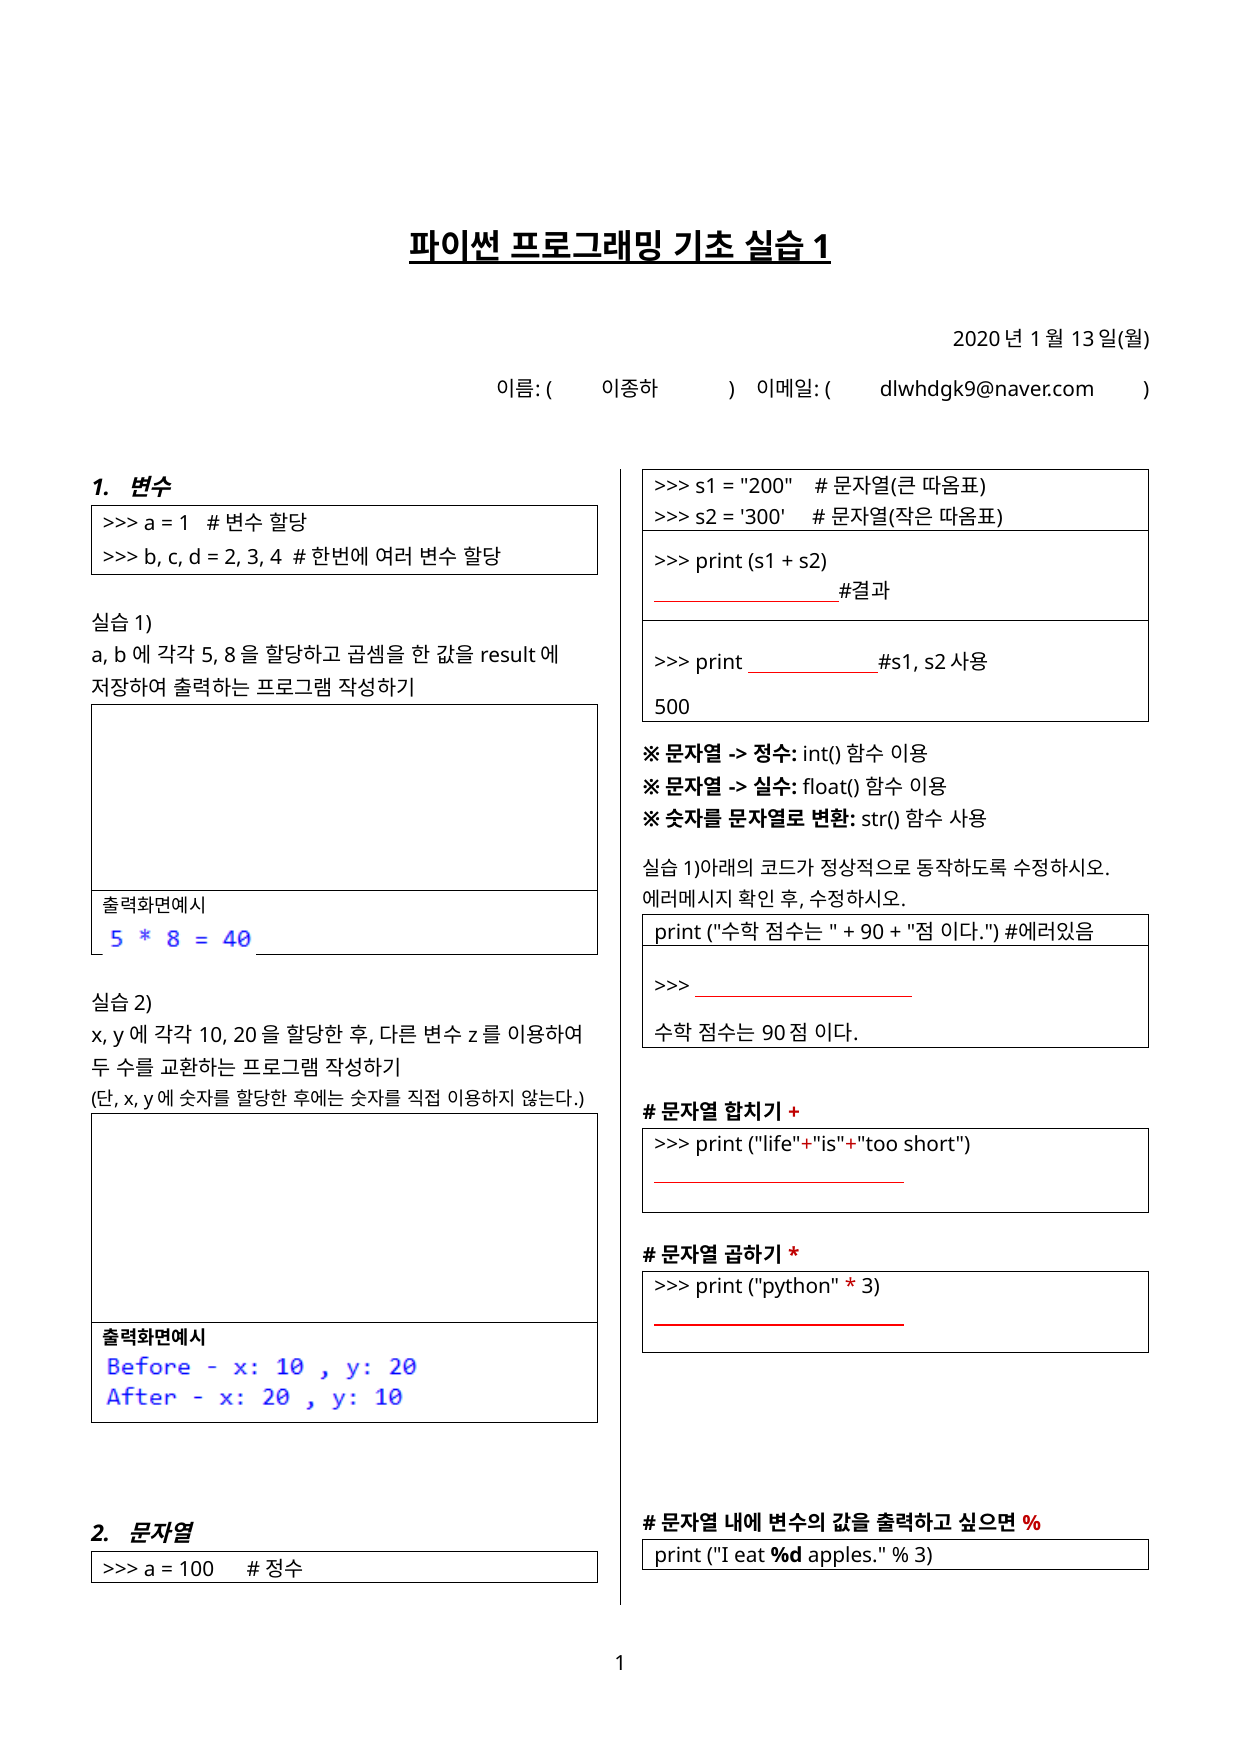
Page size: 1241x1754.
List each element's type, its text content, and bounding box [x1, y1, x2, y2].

list 변수 [91, 469, 598, 502]
table_header print ("수학 점수는 " + 90 + "점 이다.") #에러있음 [643, 915, 1148, 945]
text # 문자열 곱하기 * [642, 1238, 1149, 1268]
list 문자열 [91, 1515, 598, 1548]
table_header >>> a = 100 # 정수 >>> s1 = "200" # 문자열(큰 따옴표) >>> s2 = '300' # 문자열(작은 따옴표) [92, 1552, 597, 1582]
table_cell 출력화면예시 [92, 1323, 597, 1422]
table_header >>> a = 1 # 변수 할당 >>> b, c, d = 2, 3, 4 # 한번에 여러 변수 할당 [92, 506, 597, 574]
text ※ 문자열 -> 실수: float() 함수 이용 [642, 770, 1149, 800]
text (단, x, y에 숫자를 할당한 후에는 숫자를 직접 이용하지 않는다.) [91, 1084, 598, 1111]
table_header [92, 705, 597, 890]
text a, b 에 각각 5, 8을 할당하고 곱셈을 한 값을 result에 저장하여 출력하는 프로그램 작성하기 [91, 639, 598, 702]
text 실습1)아래의 코드가 정상적으로 동작하도록 수정하시오. [642, 852, 1149, 881]
table_header print ("I eat %d apples." % 3) [643, 1540, 1148, 1568]
text 에러메시지 확인 후, 수정하시오. [642, 883, 1149, 912]
picture [102, 918, 256, 955]
table_header >>> print ("python" * 3) [643, 1272, 1148, 1352]
table_cell 출력화면예시 [92, 891, 597, 954]
table_header >>> print ("life"+"is"+"too short") [643, 1129, 1148, 1212]
picture [102, 1350, 434, 1413]
table_header [92, 1114, 597, 1322]
text 파이썬 프로그래밍 기초 실습1 [91, 220, 1149, 268]
table_cell >>> 수학 점수는 90점 이다. [643, 946, 1148, 1047]
text 실습1) [91, 606, 598, 636]
table_cell >>> print (s1 + s2) #결과 [643, 531, 1148, 619]
text x, y 에 각각 10, 20을 할당한 후, 다른 변수 z를 이용하여 두 수를 교환하는 프로그램 작성하기 [91, 1018, 598, 1081]
text ※ 문자열 -> 정수: int() 함수 이용 [642, 737, 1149, 767]
table_cell >>> print #s1, s2사용 500 [643, 621, 1148, 721]
text 이름: ( 이종하 ) 이메일: ( dlwhdgk9@naver.com ) [91, 372, 1149, 402]
text 실습2) [91, 986, 598, 1016]
text ※ 숫자를 문자열로 변환: str() 함수 사용 [642, 803, 1149, 833]
text # 문자열 합치기 + [642, 1095, 1149, 1126]
text # 문자열 내에 변수의 값을 출력하고 싶으면 % [642, 1506, 1149, 1537]
text 2020년 1월 13일(월) [91, 323, 1149, 353]
table_header >>> a = 100 # 정수 >>> s1 = "200" # 문자열(큰 따옴표) >>> s2 = '300' # 문자열(작은 따옴표) [643, 470, 1148, 530]
